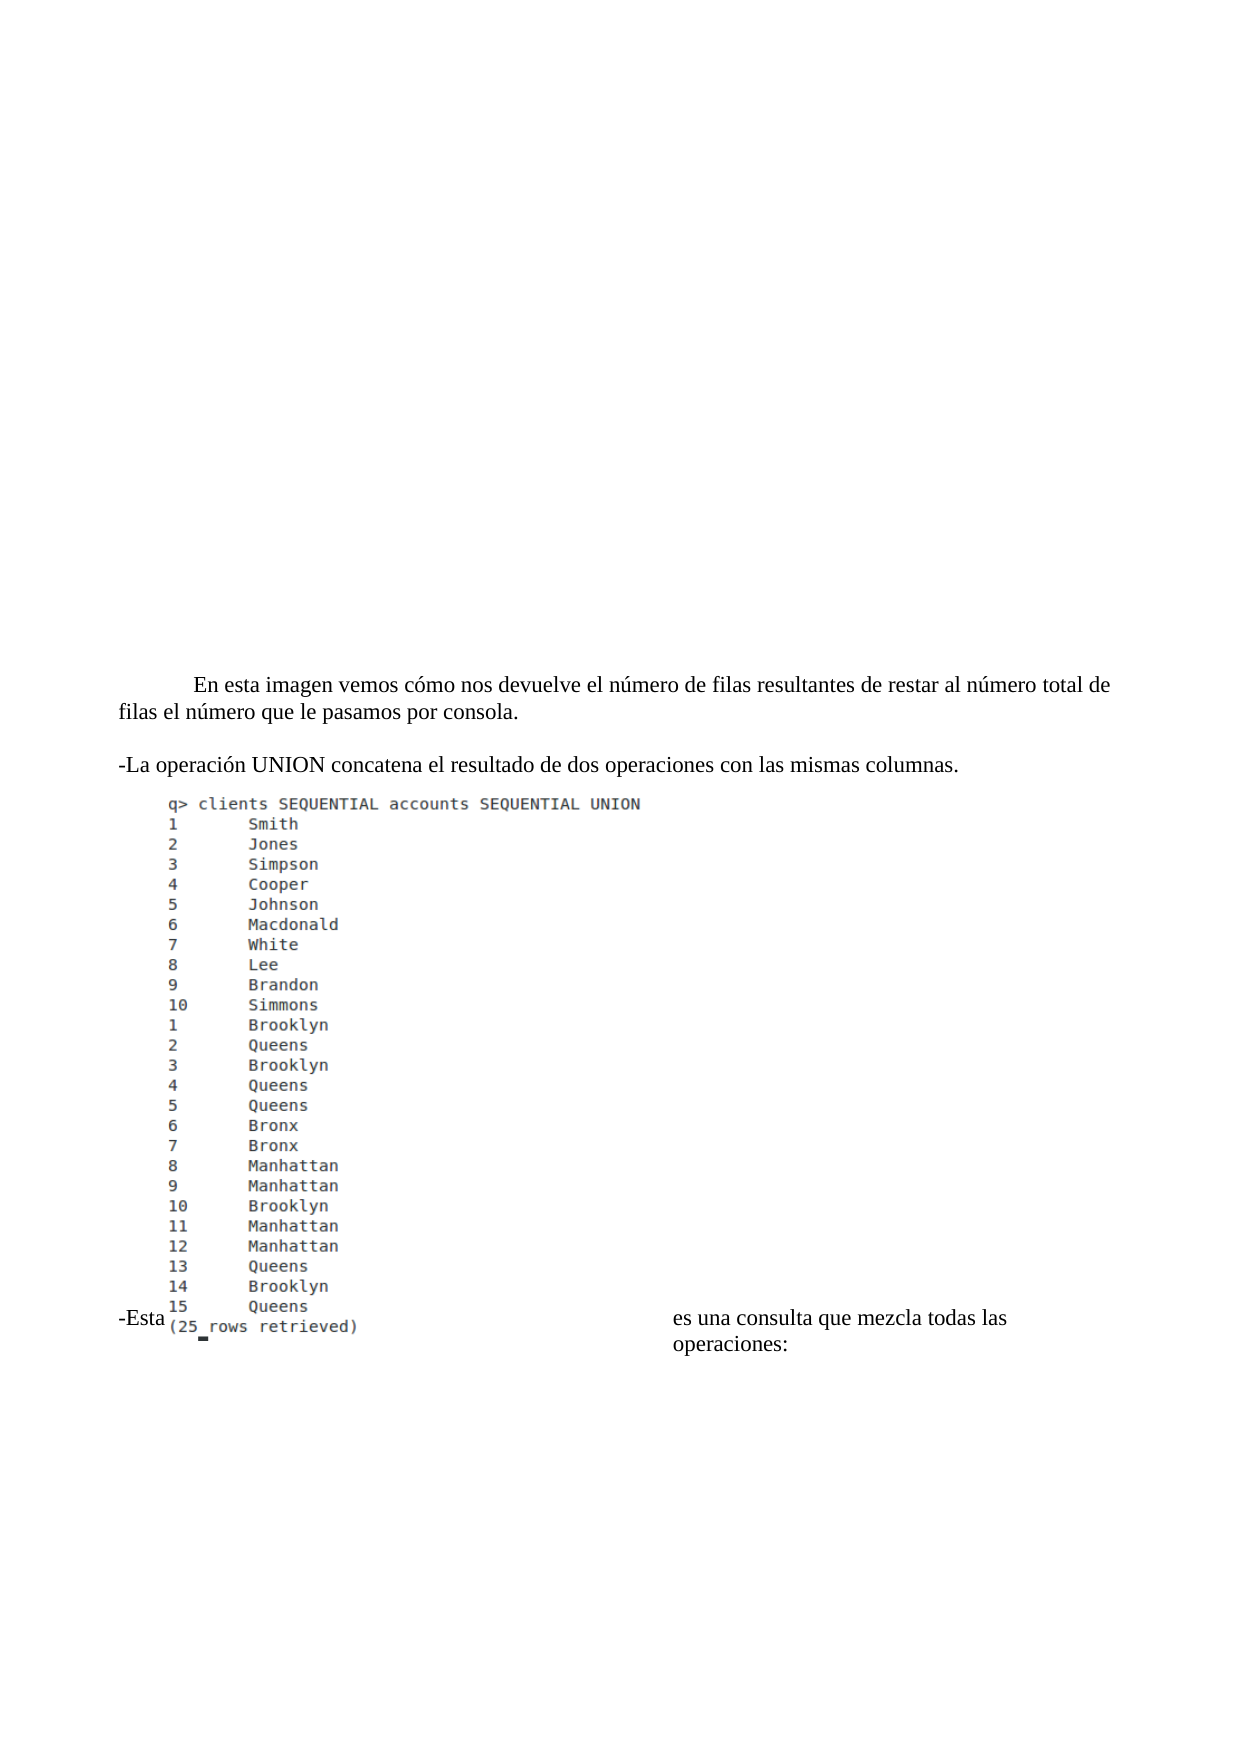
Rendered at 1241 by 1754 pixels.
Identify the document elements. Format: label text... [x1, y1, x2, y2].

text -La operación UNION concatena el resultado de dos operaciones con las mismas columnas. [118, 751, 1122, 777]
picture [168, 795, 673, 1341]
text En esta imagen vemos cómo nos devuelve el número de filas resultantes de restar al número total de filas el número que le pasamos por consola. [118, 672, 1122, 724]
text -Esta es una consulta que mezcla todas las operaciones: [118, 1304, 1122, 1357]
